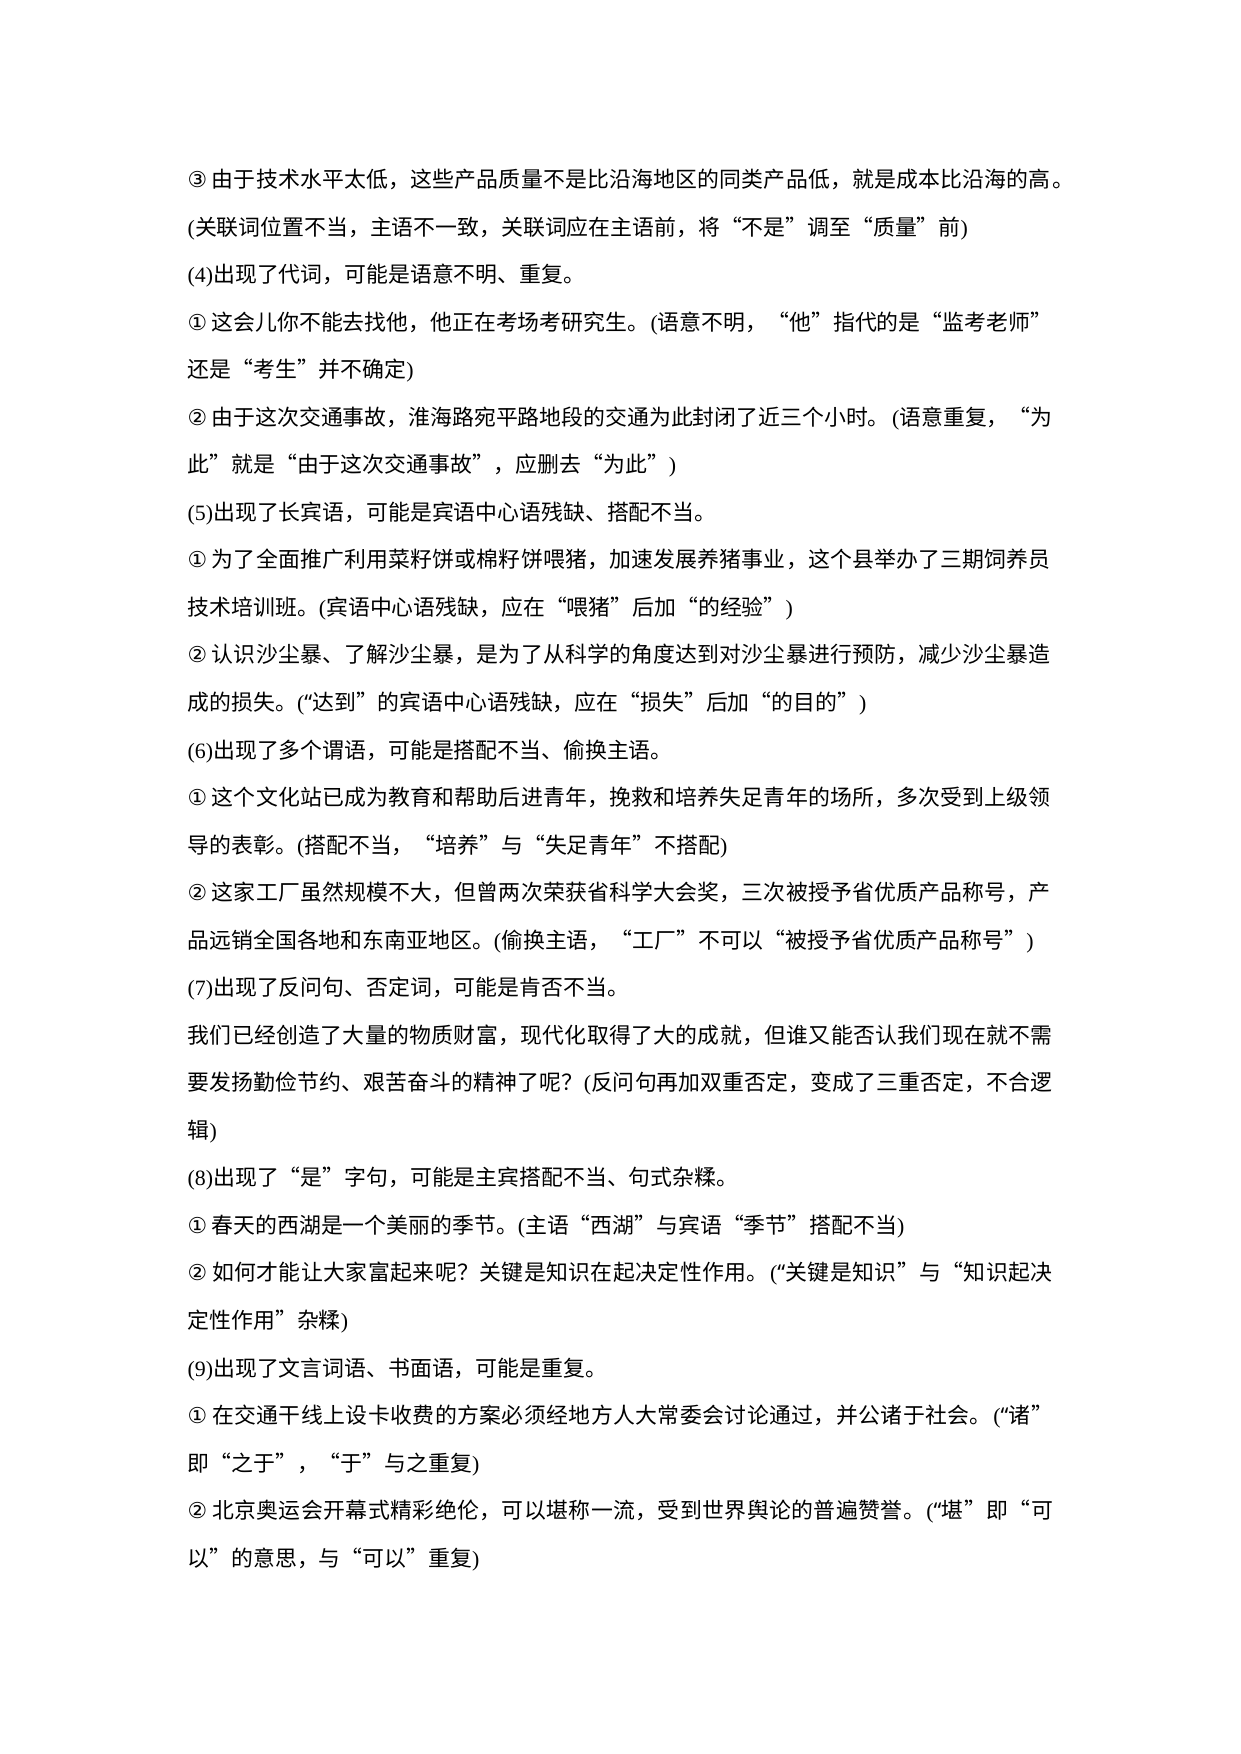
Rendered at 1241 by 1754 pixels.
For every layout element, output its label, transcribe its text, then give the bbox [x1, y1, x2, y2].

text (9)出现了文言词语、书面语，可能是重复。 [187, 1351, 1053, 1382]
text ②这家工厂虽然规模不大，但曾两次荣获省科学大会奖，三次被授予省优质产品称号，产品远销全国各地和东南亚地区。(偷换主语，“工厂”不可以“被授予省优质产品称号”) [187, 875, 1053, 954]
text (4)出现了代词，可能是语意不明、重复。 [187, 257, 1053, 289]
text ①这个文化站已成为教育和帮助后进青年，挽救和培养失足青年的场所，多次受到上级领导的表彰。(搭配不当，“培养”与“失足青年”不搭配) [187, 780, 1053, 859]
text ①在交通干线上设卡收费的方案必须经地方人大常委会讨论通过，并公诸于社会。(“诸”即“之于”，“于”与之重复) [187, 1398, 1053, 1477]
text ②认识沙尘暴、了解沙尘暴，是为了从科学的角度达到对沙尘暴进行预防，减少沙尘暴造成的损失。(“达到”的宾语中心语残缺，应在“损失”后加“的目的”) [187, 637, 1053, 717]
text 我们已经创造了大量的物质财富，现代化取得了大的成就，但谁又能否认我们现在就不需要发扬勤俭节约、艰苦奋斗的精神了呢？(反问句再加双重否定，变成了三重否定，不合逻辑) [187, 1018, 1053, 1144]
text (7)出现了反问句、否定词，可能是肯否不当。 [187, 970, 1053, 1002]
text (6)出现了多个谓语，可能是搭配不当、偷换主语。 [187, 733, 1053, 764]
text (8)出现了“是”字句，可能是主宾搭配不当、句式杂糅。 [187, 1160, 1053, 1192]
text ①春天的西湖是一个美丽的季节。(主语“西湖”与宾语“季节”搭配不当) [187, 1208, 1053, 1239]
text (5)出现了长宾语，可能是宾语中心语残缺、搭配不当。 [187, 495, 1053, 526]
text ①这会儿你不能去找他，他正在考场考研究生。(语意不明，“他”指代的是“监考老师”还是“考生”并不确定) [187, 304, 1053, 384]
text ②由于这次交通事故，淮海路宛平路地段的交通为此封闭了近三个小时。(语意重复，“为此”就是“由于这次交通事故”，应删去“为此”) [187, 400, 1053, 479]
text ②如何才能让大家富起来呢？关键是知识在起决定性作用。(“关键是知识”与“知识起决定性作用”杂糅) [187, 1255, 1053, 1335]
text ①为了全面推广利用菜籽饼或棉籽饼喂猪，加速发展养猪事业，这个县举办了三期饲养员技术培训班。(宾语中心语残缺，应在“喂猪”后加“的经验”) [187, 542, 1053, 622]
text ③由于技术水平太低，这些产品质量不是比沿海地区的同类产品低，就是成本比沿海的高。(关联词位置不当，主语不一致，关联词应在主语前，将“不是”调至“质量”前) [187, 162, 1053, 241]
text ②北京奥运会开幕式精彩绝伦，可以堪称一流，受到世界舆论的普遍赞誉。(“堪”即“可以”的意思，与“可以”重复) [187, 1493, 1053, 1572]
